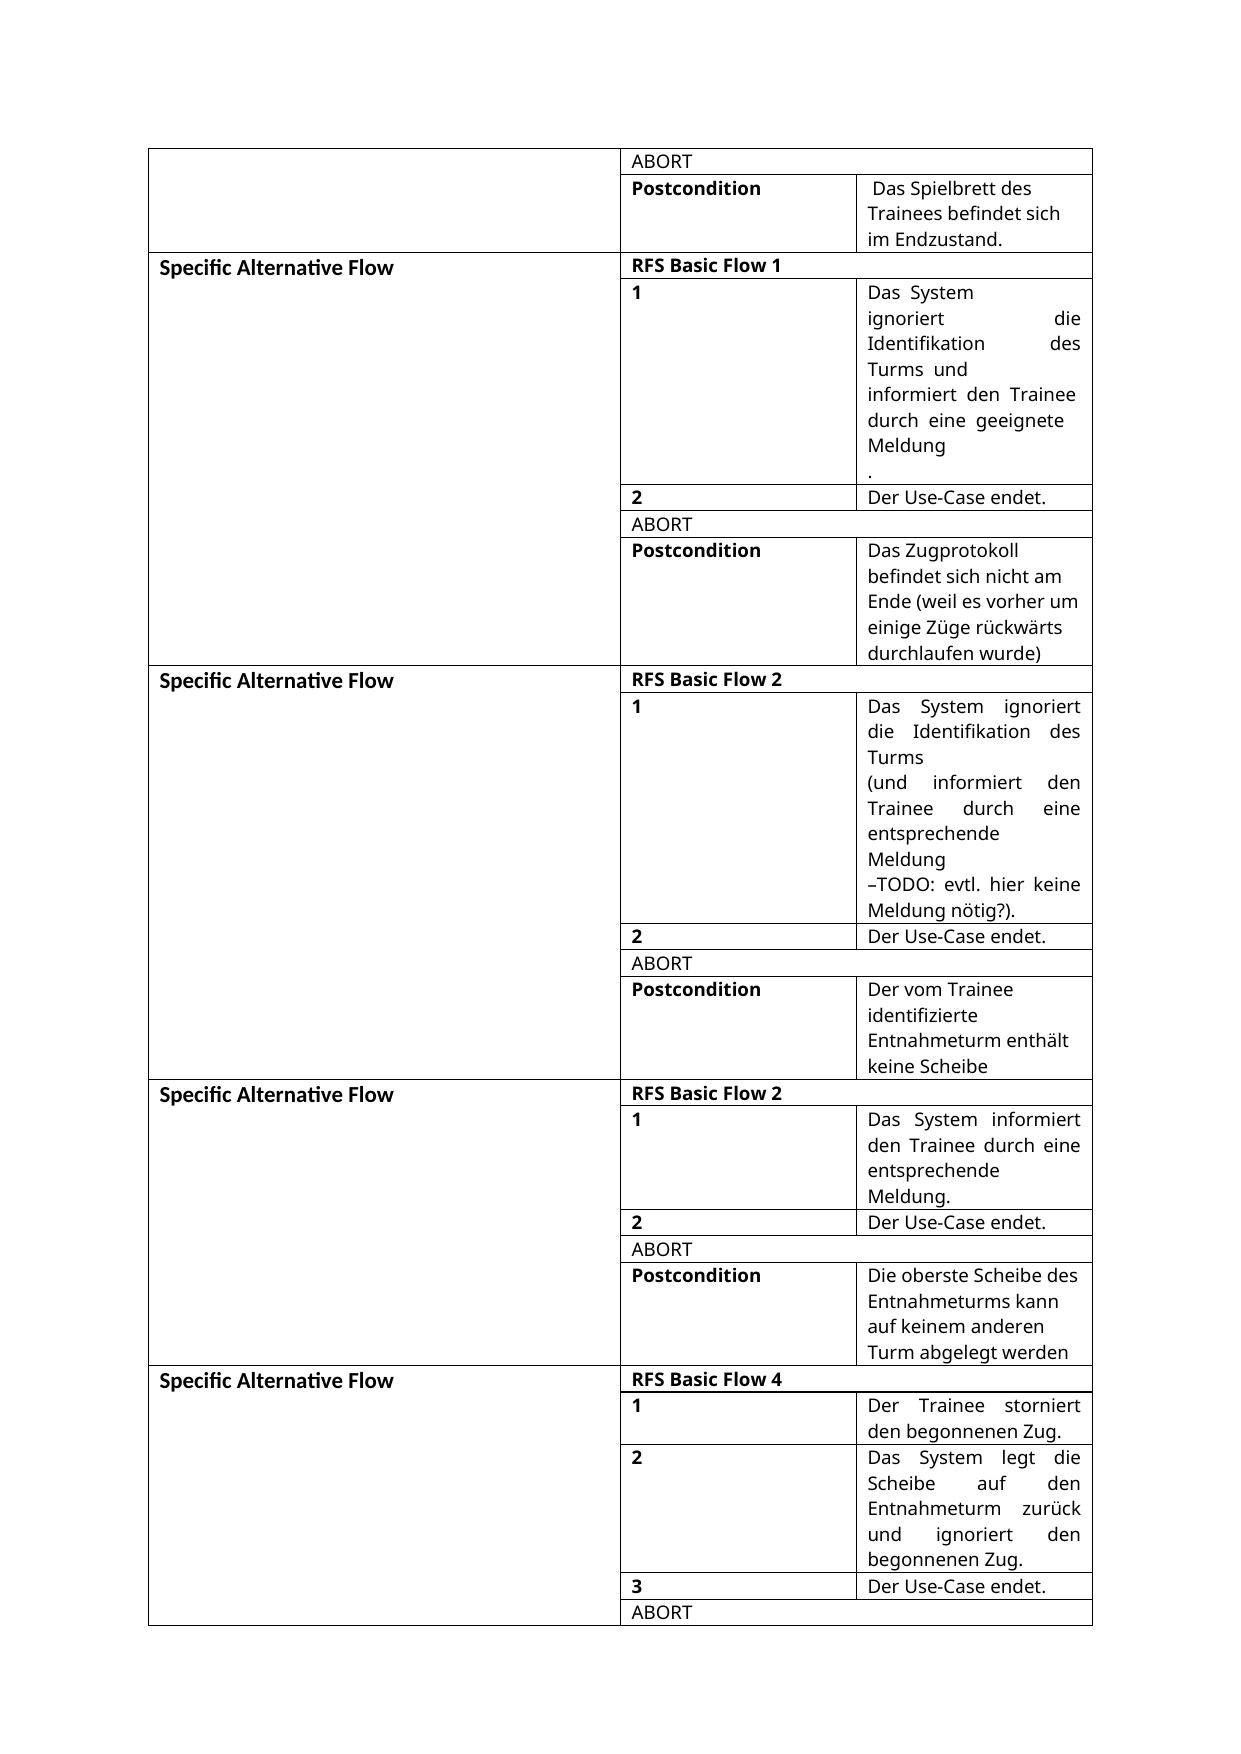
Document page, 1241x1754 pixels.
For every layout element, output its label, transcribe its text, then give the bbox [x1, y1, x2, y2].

table_cell Specific Alternative Flow [149, 1080, 620, 1365]
table_cell Die oberste Scheibe des Entnahmeturms kann auf keinem anderen Turm abgelegt werden [857, 1263, 1092, 1365]
table_cell Der Use-Case endet. [857, 1210, 1092, 1235]
table_cell Der Trainee storniert den begonnenen Zug. [857, 1393, 1092, 1443]
table_cell Der Use-Case endet. [857, 924, 1092, 949]
table_cell Specific Alternative Flow [149, 253, 620, 665]
table_cell Der Use-Case endet. [857, 1573, 1092, 1599]
table_cell Specific Alternative Flow [149, 1366, 620, 1625]
table_cell Das System ignoriert die Identifikation des Turms und informiert den Trainee durch eine geeignete Meldung . [857, 279, 1092, 483]
table_cell ABORT [621, 511, 1092, 537]
table_cell Postcondition [621, 977, 856, 1079]
table_cell Postcondition [621, 1263, 856, 1365]
table_cell Das Spielbrett des Trainees befindet sich im Endzustand. [857, 175, 1092, 252]
table_cell Der vom Trainee identifizierte Entnahmeturm enthält keine Scheibe [857, 977, 1092, 1079]
table_cell ABORT [621, 950, 1092, 976]
table_cell 3 [621, 1573, 856, 1599]
table_cell 1 [621, 693, 856, 923]
table_cell 1 [621, 279, 856, 483]
table_cell RFS Basic Flow 2 [621, 1080, 1092, 1105]
table_cell Specific Alternative Flow [149, 666, 620, 1079]
table_cell ABORT [621, 1236, 1092, 1262]
table_cell Das System informiert den Trainee durch eine entsprechende Meldung. [857, 1106, 1092, 1208]
table_cell 1 [621, 1393, 856, 1443]
table_cell Der Use-Case endet. [857, 485, 1092, 510]
table_cell Das Zugprotokoll befindet sich nicht am Ende (weil es vorher um einige Züge rückwärts durchlaufen wurde) [857, 538, 1092, 665]
table_cell RFS Basic Flow 4 [621, 1366, 1092, 1391]
table_cell 2 [621, 485, 856, 510]
table_cell ABORT [621, 1600, 1092, 1625]
table_cell Das System ignoriert die Identifikation des Turms (und informiert den Trainee durch eine entsprechende Meldung –TODO: evtl. hier keine Meldung nötig?). [857, 693, 1092, 923]
table_cell Postcondition [621, 538, 856, 665]
table_cell RFS Basic Flow 1 [621, 253, 1092, 278]
table_cell 2 [621, 1210, 856, 1235]
table_cell 1 [621, 1106, 856, 1208]
table_cell Das System legt die Scheibe auf den Entnahmeturm zurück und ignoriert den begonnenen Zug. [857, 1445, 1092, 1572]
table_cell RFS Basic Flow 2 [621, 666, 1092, 692]
table_cell 2 [621, 924, 856, 949]
table_cell 2 [621, 1445, 856, 1572]
table_cell Postcondition [621, 175, 856, 252]
table_cell ABORT [621, 149, 1092, 174]
